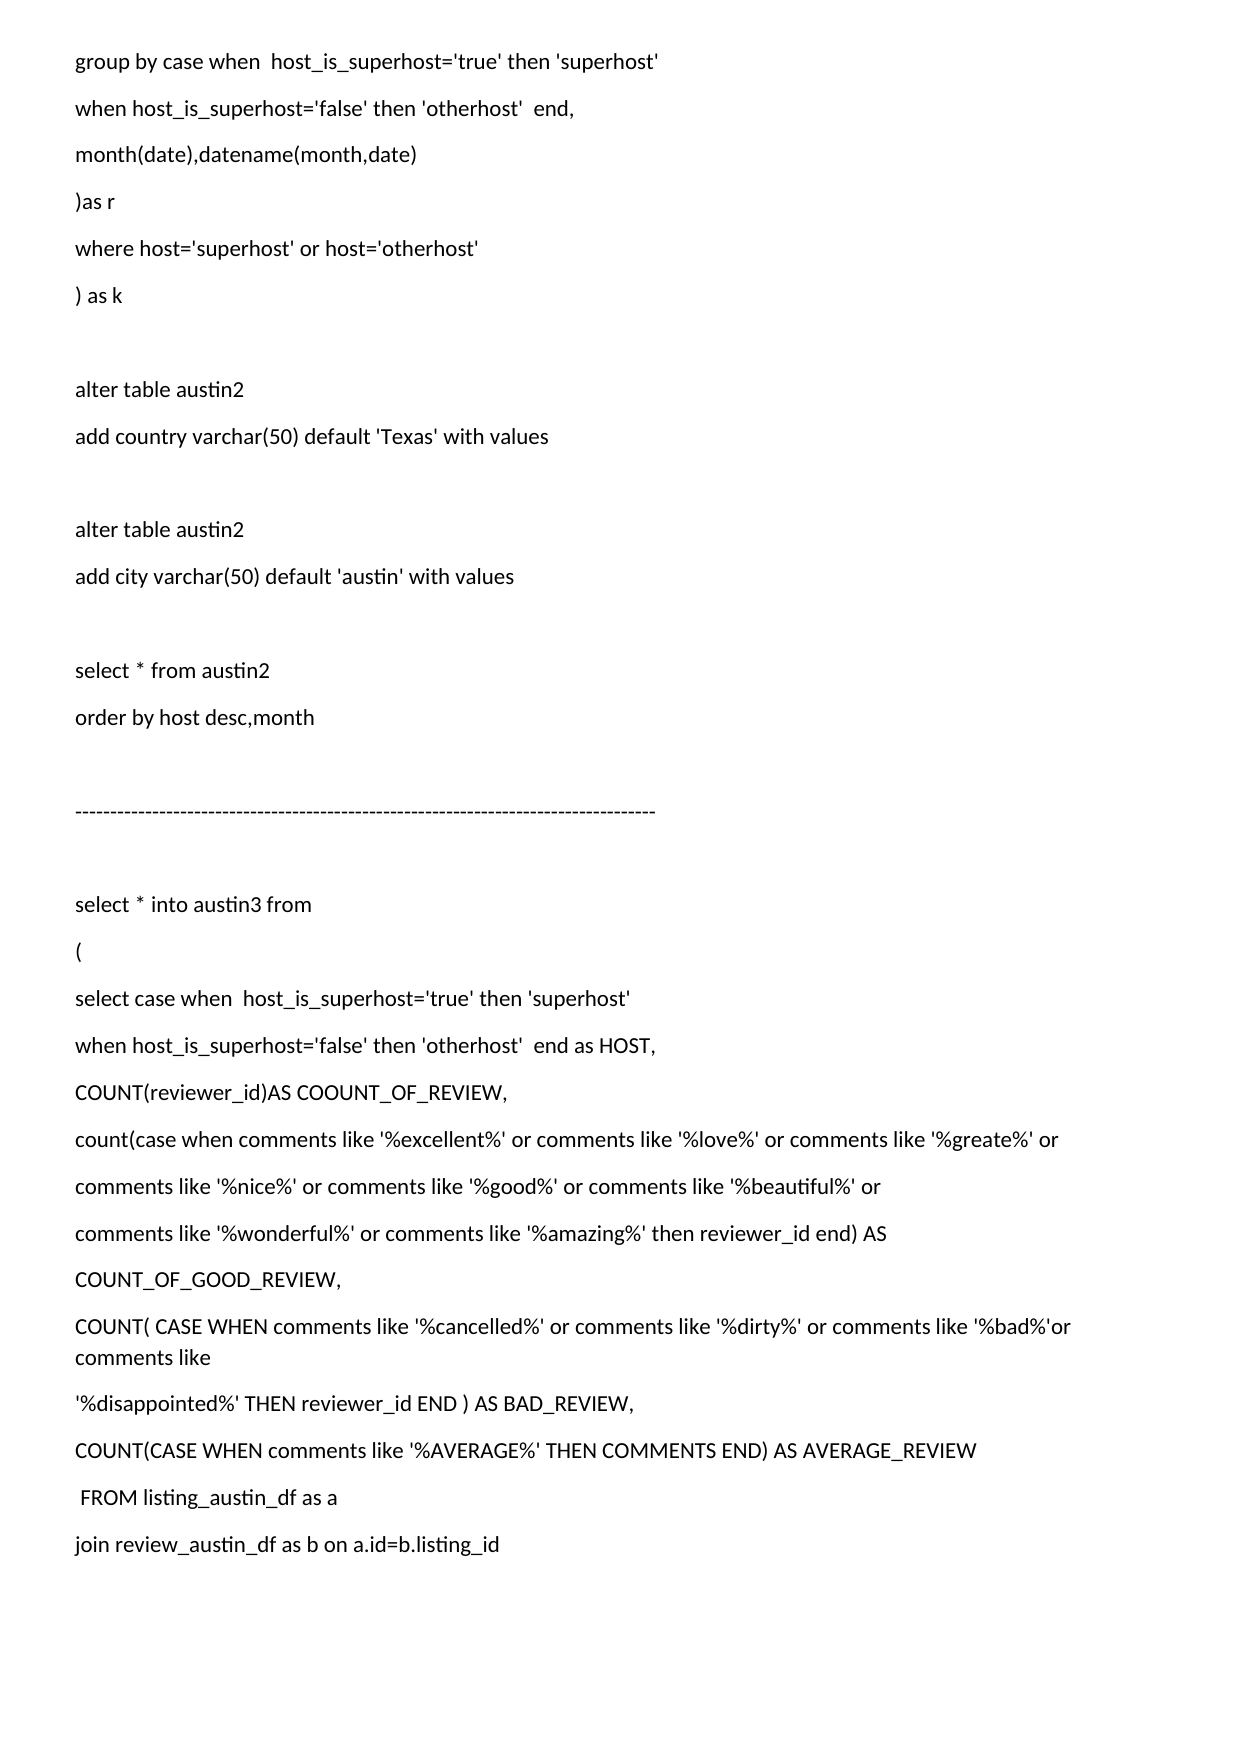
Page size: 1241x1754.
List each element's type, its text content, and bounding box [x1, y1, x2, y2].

text )as r [75, 187, 1172, 216]
text COUNT(reviewer_id)AS COOUNT_OF_REVIEW, [75, 1078, 1172, 1106]
text join review_austin_df as b on a.id=b.listing_id [75, 1530, 1172, 1558]
text when host_is_superhost='false' then 'otherhost' end as HOST, [75, 1031, 1172, 1059]
text alter table austin2 [75, 375, 1172, 403]
text FROM listing_austin_df as a [75, 1483, 1172, 1511]
text when host_is_superhost='false' then 'otherhost' end, [75, 94, 1172, 122]
text COUNT_OF_GOOD_REVIEW, [75, 1266, 1172, 1294]
text add country varchar(50) default 'Texas' with values [75, 422, 1172, 450]
text ) as k [75, 281, 1172, 309]
text COUNT( CASE WHEN comments like '%cancelled%' or comments like '%dirty%' or comments like '%bad%'or comments like [75, 1312, 1172, 1371]
text alter table austin2 [75, 516, 1172, 544]
text select case when host_is_superhost='true' then 'superhost' [75, 984, 1172, 1012]
text where host='superhost' or host='otherhost' [75, 234, 1172, 262]
text month(date),datename(month,date) [75, 141, 1172, 169]
text comments like '%wonderful%' or comments like '%amazing%' then reviewer_id end) AS [75, 1219, 1172, 1247]
text ( [75, 937, 1172, 966]
text count(case when comments like '%excellent%' or comments like '%love%' or comments like '%greate%' or [75, 1125, 1172, 1153]
text group by case when host_is_superhost='true' then 'superhost' [75, 47, 1172, 75]
text COUNT(CASE WHEN comments like '%AVERAGE%' THEN COMMENTS END) AS AVERAGE_REVIEW [75, 1436, 1172, 1464]
text select * from austin2 [75, 656, 1172, 684]
text comments like '%nice%' or comments like '%good%' or comments like '%beautiful%' or [75, 1172, 1172, 1200]
text add city varchar(50) default 'austin' with values [75, 562, 1172, 591]
text order by host desc,month [75, 703, 1172, 731]
text '%disappointed%' THEN reviewer_id END ) AS BAD_REVIEW, [75, 1389, 1172, 1418]
text select * into austin3 from [75, 891, 1172, 919]
text ----------------------------------------------------------------------------------- [75, 797, 1172, 825]
